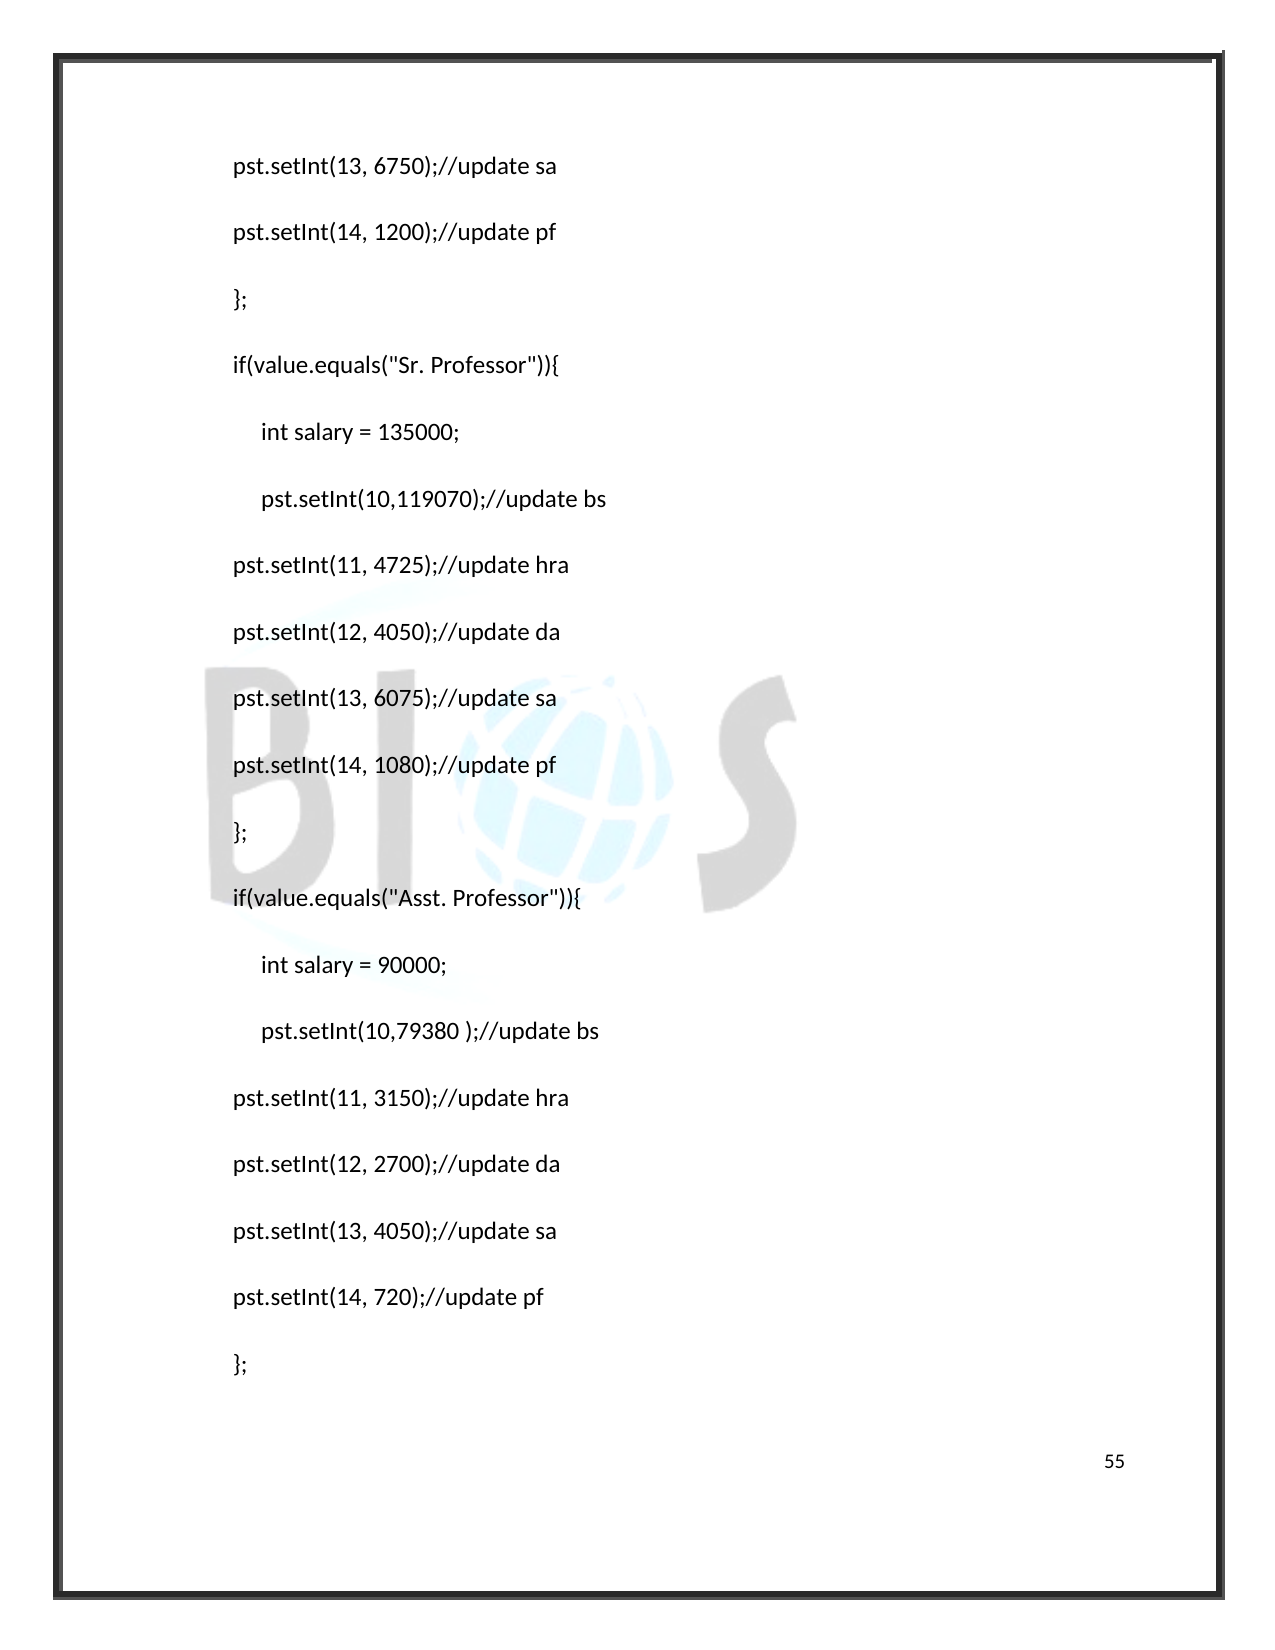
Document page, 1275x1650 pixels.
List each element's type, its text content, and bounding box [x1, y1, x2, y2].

text pst.setInt(14, 1200);//update pf [187, 217, 1125, 247]
text pst.setInt(11, 3150);//update hra [187, 1082, 1125, 1112]
text pst.setInt(14, 1080);//update pf [187, 749, 1125, 779]
text pst.setInt(13, 6075);//update sa [187, 682, 1125, 713]
text pst.setInt(14, 720);//update pf [187, 1282, 1125, 1312]
text pst.setInt(12, 2700);//update da [187, 1148, 1125, 1179]
text }; [187, 1348, 1125, 1379]
text int salary = 90000; [187, 949, 1125, 979]
text pst.setInt(11, 4725);//update hra [187, 549, 1125, 580]
text pst.setInt(12, 4050);//update da [187, 616, 1125, 646]
text pst.setInt(10,119070);//update bs [187, 483, 1125, 513]
text if(value.equals("Sr. Professor")){ [187, 350, 1125, 380]
text pst.setInt(13, 4050);//update sa [187, 1215, 1125, 1246]
text if(value.equals("Asst. Professor")){ [187, 882, 1125, 913]
text }; [187, 816, 1125, 846]
text pst.setInt(10,79380 );//update bs [187, 1015, 1125, 1046]
text }; [187, 283, 1125, 314]
text pst.setInt(13, 6750);//update sa [187, 150, 1125, 181]
text int salary = 135000; [187, 416, 1125, 447]
